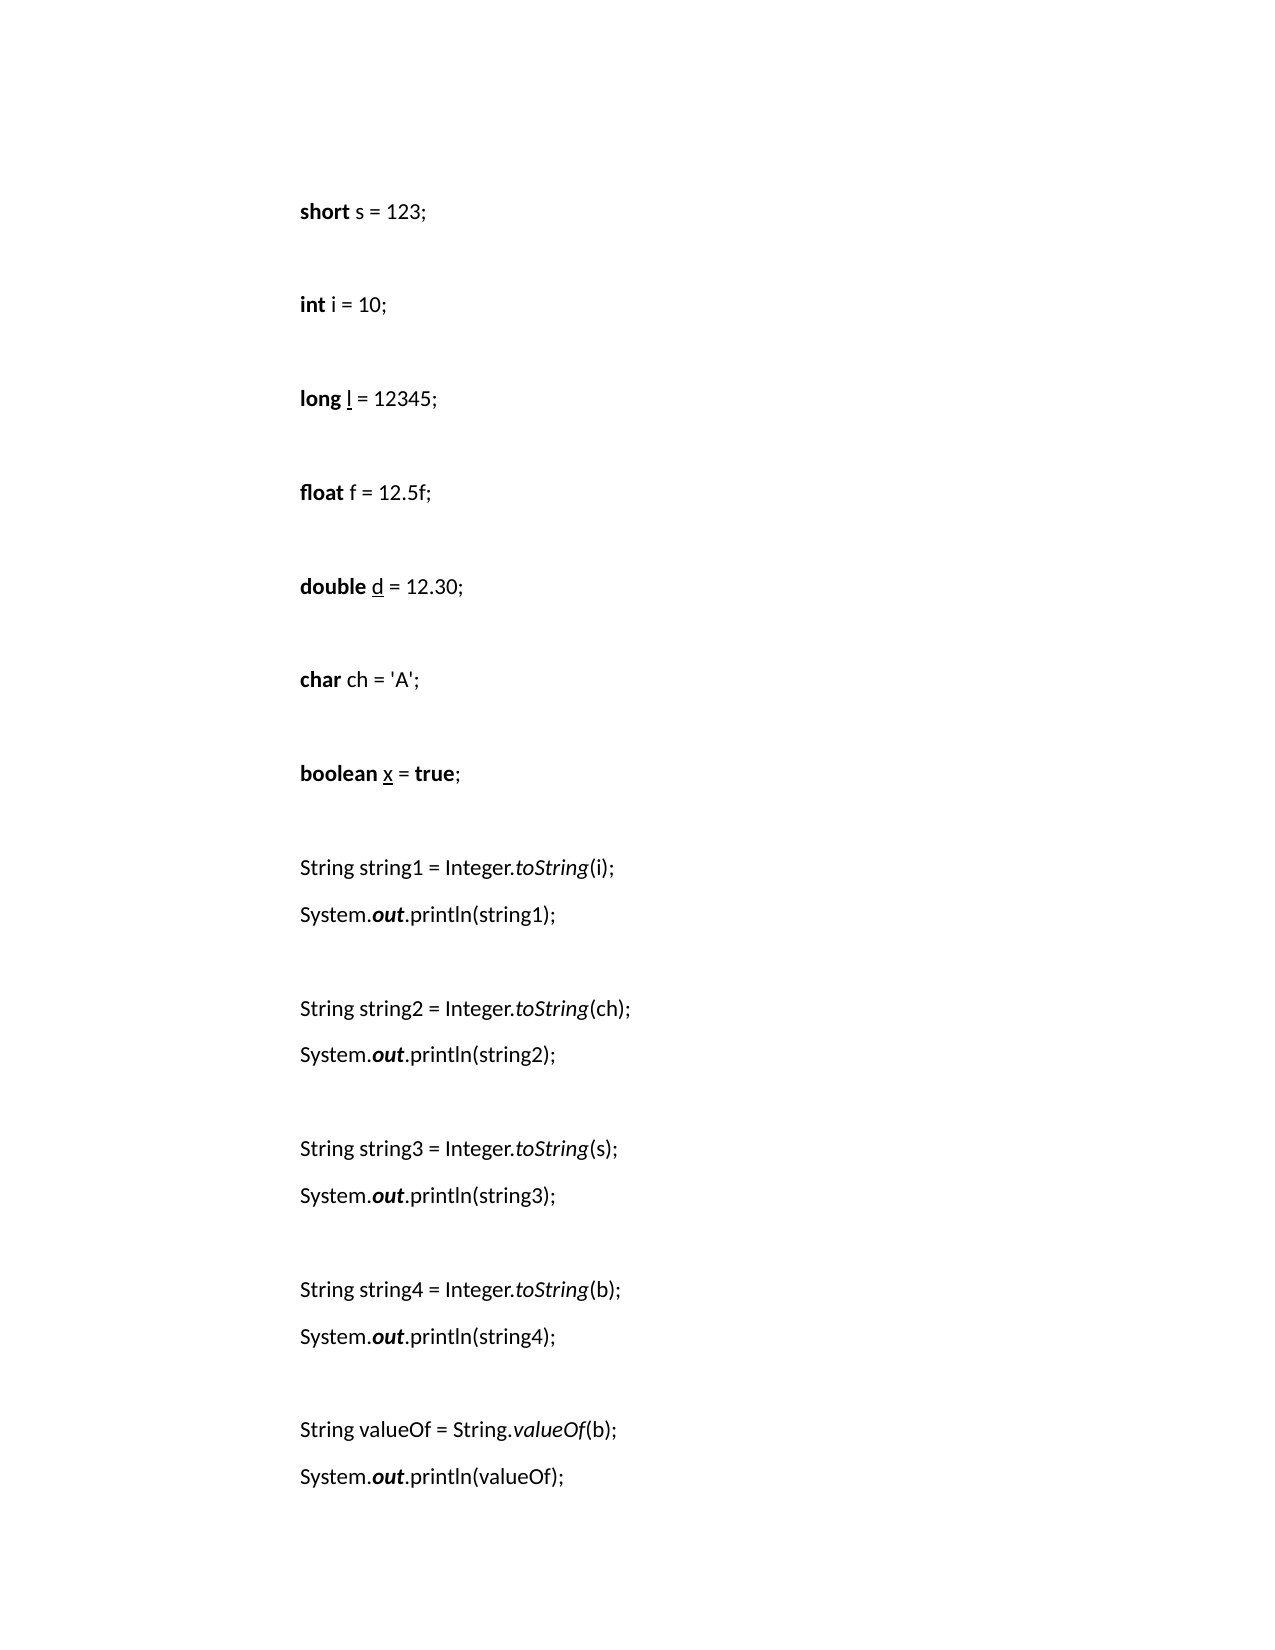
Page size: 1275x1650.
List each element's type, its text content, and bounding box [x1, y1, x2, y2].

text char ch = 'A'; [150, 666, 1125, 694]
text String valueOf = String.valueOf(b); [150, 1416, 1125, 1444]
text boolean x = true; [150, 759, 1125, 787]
text String string4 = Integer.toString(b); [150, 1275, 1125, 1303]
text float f = 12.5f; [150, 478, 1125, 506]
text int i = 10; [150, 291, 1125, 319]
text short s = 123; [150, 197, 1125, 225]
text System.out.println(string2); [150, 1041, 1125, 1069]
text String string2 = Integer.toString(ch); [150, 994, 1125, 1022]
text System.out.println(valueOf); [150, 1462, 1125, 1491]
text System.out.println(string4); [150, 1322, 1125, 1350]
text double d = 12.30; [150, 572, 1125, 600]
text System.out.println(string1); [150, 900, 1125, 928]
text long l = 12345; [150, 384, 1125, 412]
text String string3 = Integer.toString(s); [150, 1134, 1125, 1162]
text System.out.println(string3); [150, 1181, 1125, 1209]
text String string1 = Integer.toString(i); [150, 853, 1125, 881]
